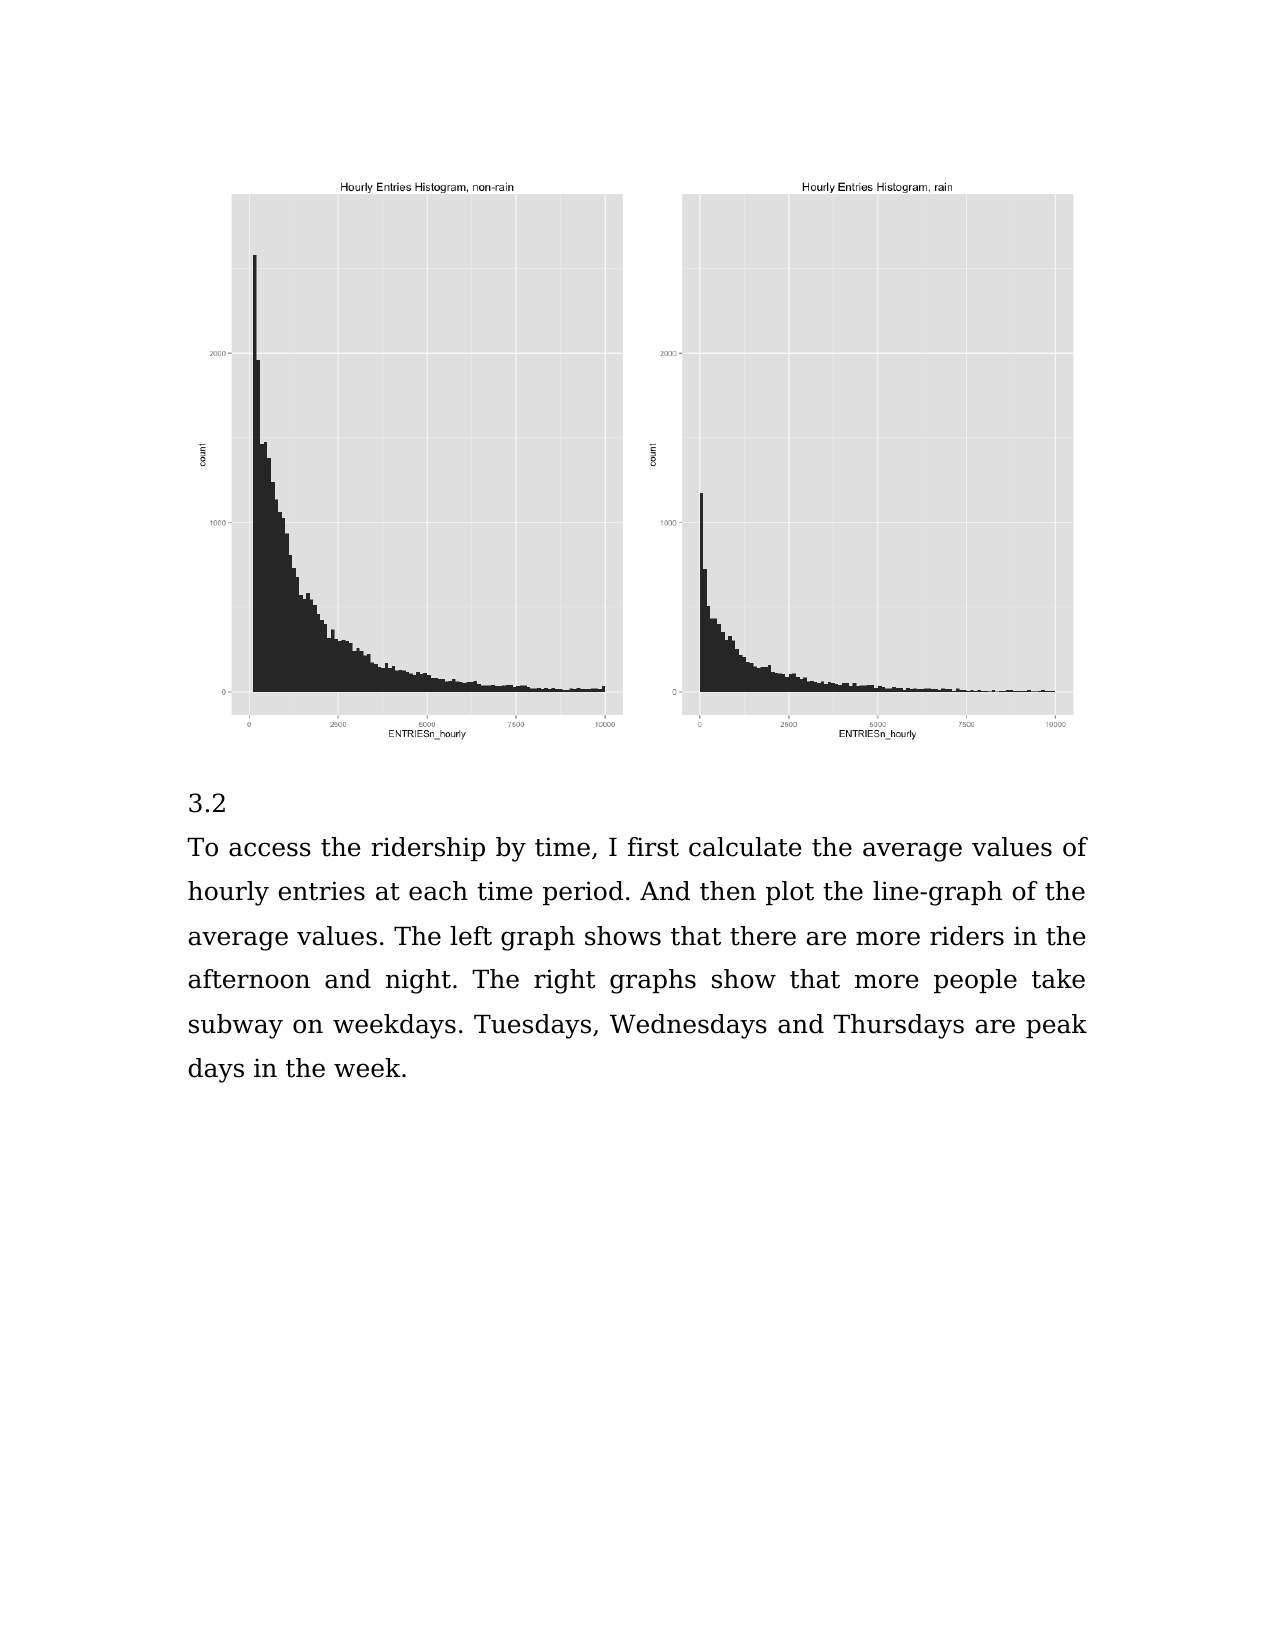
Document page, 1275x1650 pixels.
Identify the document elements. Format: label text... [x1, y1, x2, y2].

text 3.2 [187, 781, 1087, 825]
text To access the ridership by time, I first calculate the average values of hourly entries at each time period. And then plot the line-graph of the average values. The left graph shows that there are more riders in the afternoon and night. The right graphs show that more people take subway on weekdays. Tuesdays, Wednesdays and Thursdays are peak days in the week. [187, 825, 1087, 1089]
picture [187, 164, 1088, 748]
